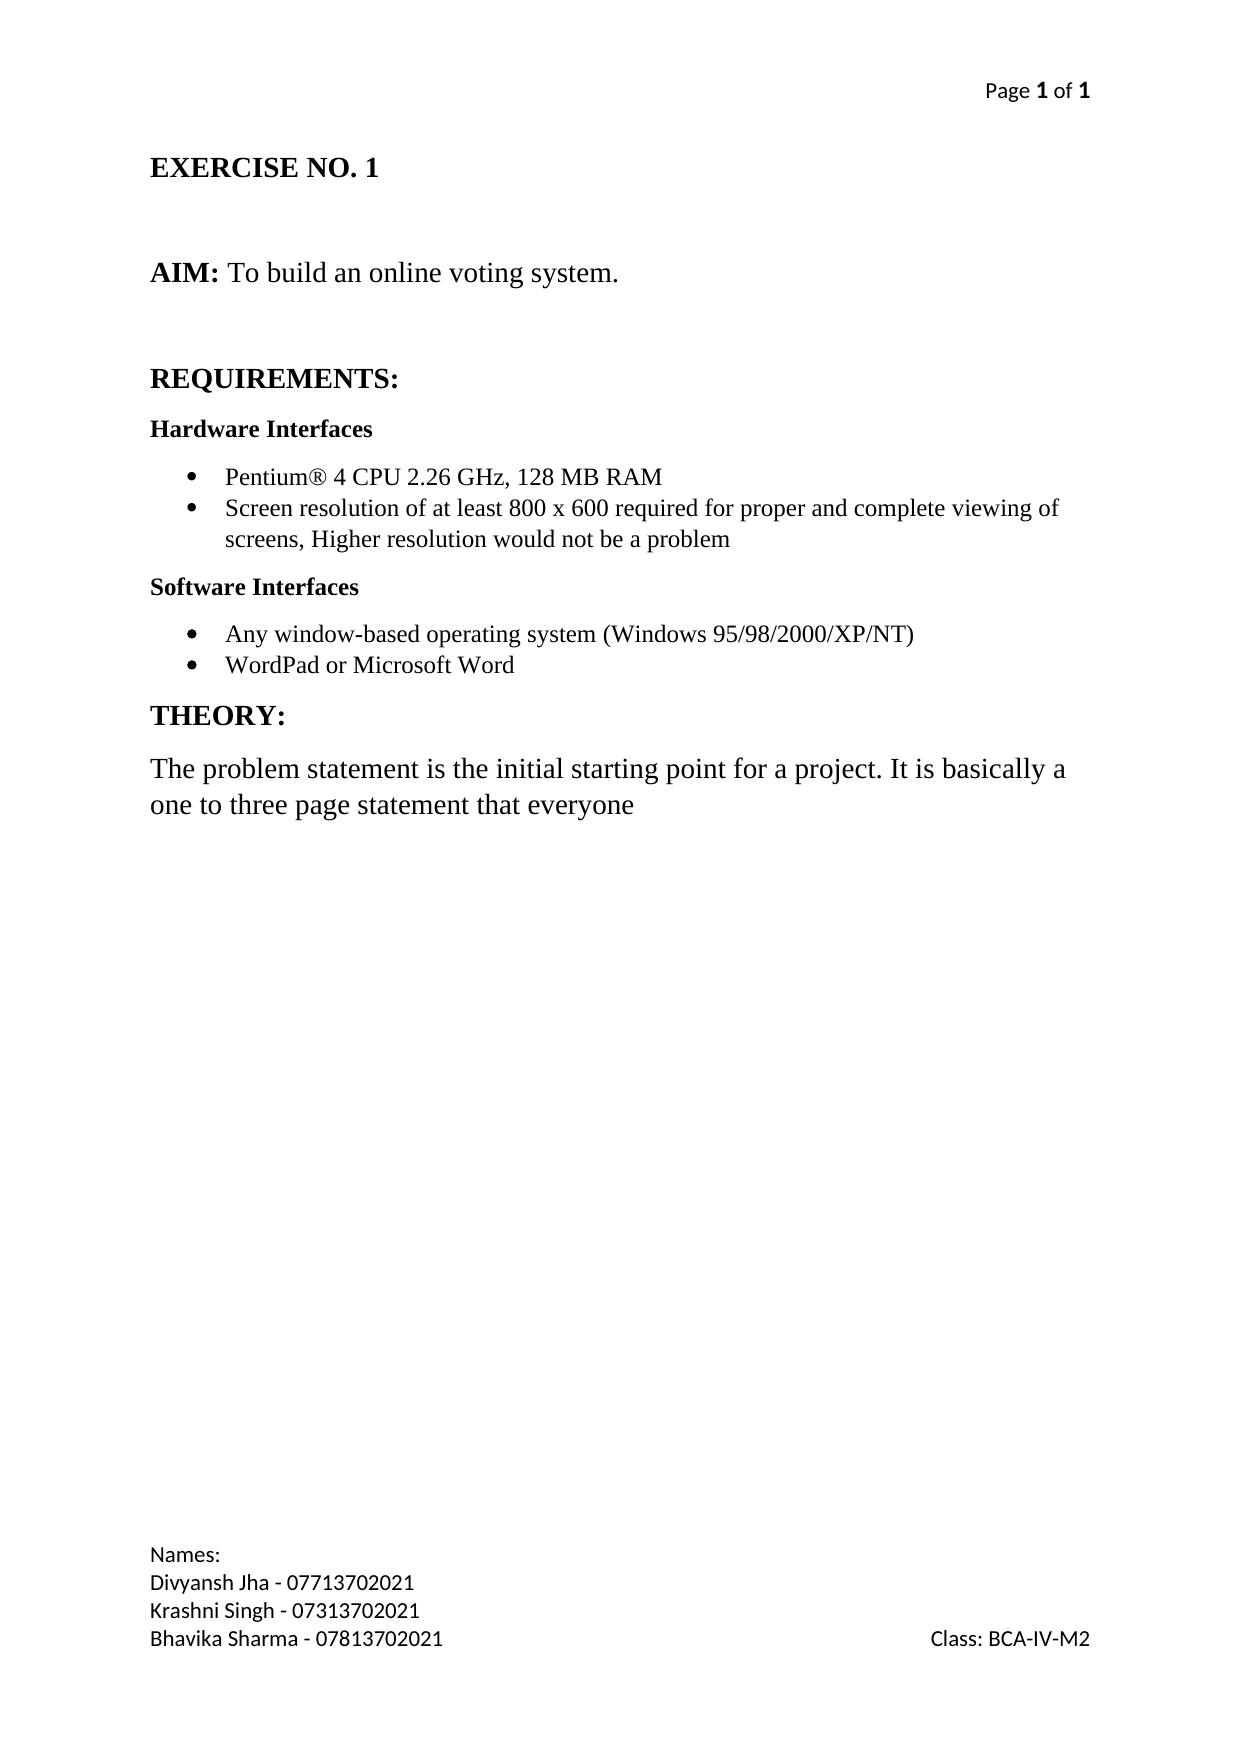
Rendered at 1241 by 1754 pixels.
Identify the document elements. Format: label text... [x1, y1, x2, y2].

text THEORY: [150, 698, 1090, 732]
text AIM: To build an online voting system. [150, 256, 1090, 289]
text Hardware Interfaces [150, 414, 1090, 443]
list Pentium® 4 CPU 2.26 GHz, 128 MB RAM [187, 462, 1090, 491]
list WordPad or Microsoft Word [187, 650, 1090, 679]
text REQUIREMENTS: [150, 361, 1090, 395]
text The problem statement is the initial starting point for a project. It is basically a one to three page statement that everyone [150, 751, 1090, 821]
list Any window-based operating system (Windows 95/98/2000/XP/NT) [187, 619, 1090, 648]
text EXERCISE NO. 1 [150, 150, 1090, 183]
list Screen resolution of at least 800 x 600 required for proper and complete viewing of screens, Higher resolution would not be a problem [187, 493, 1090, 553]
text Software Interfaces [150, 572, 1090, 600]
